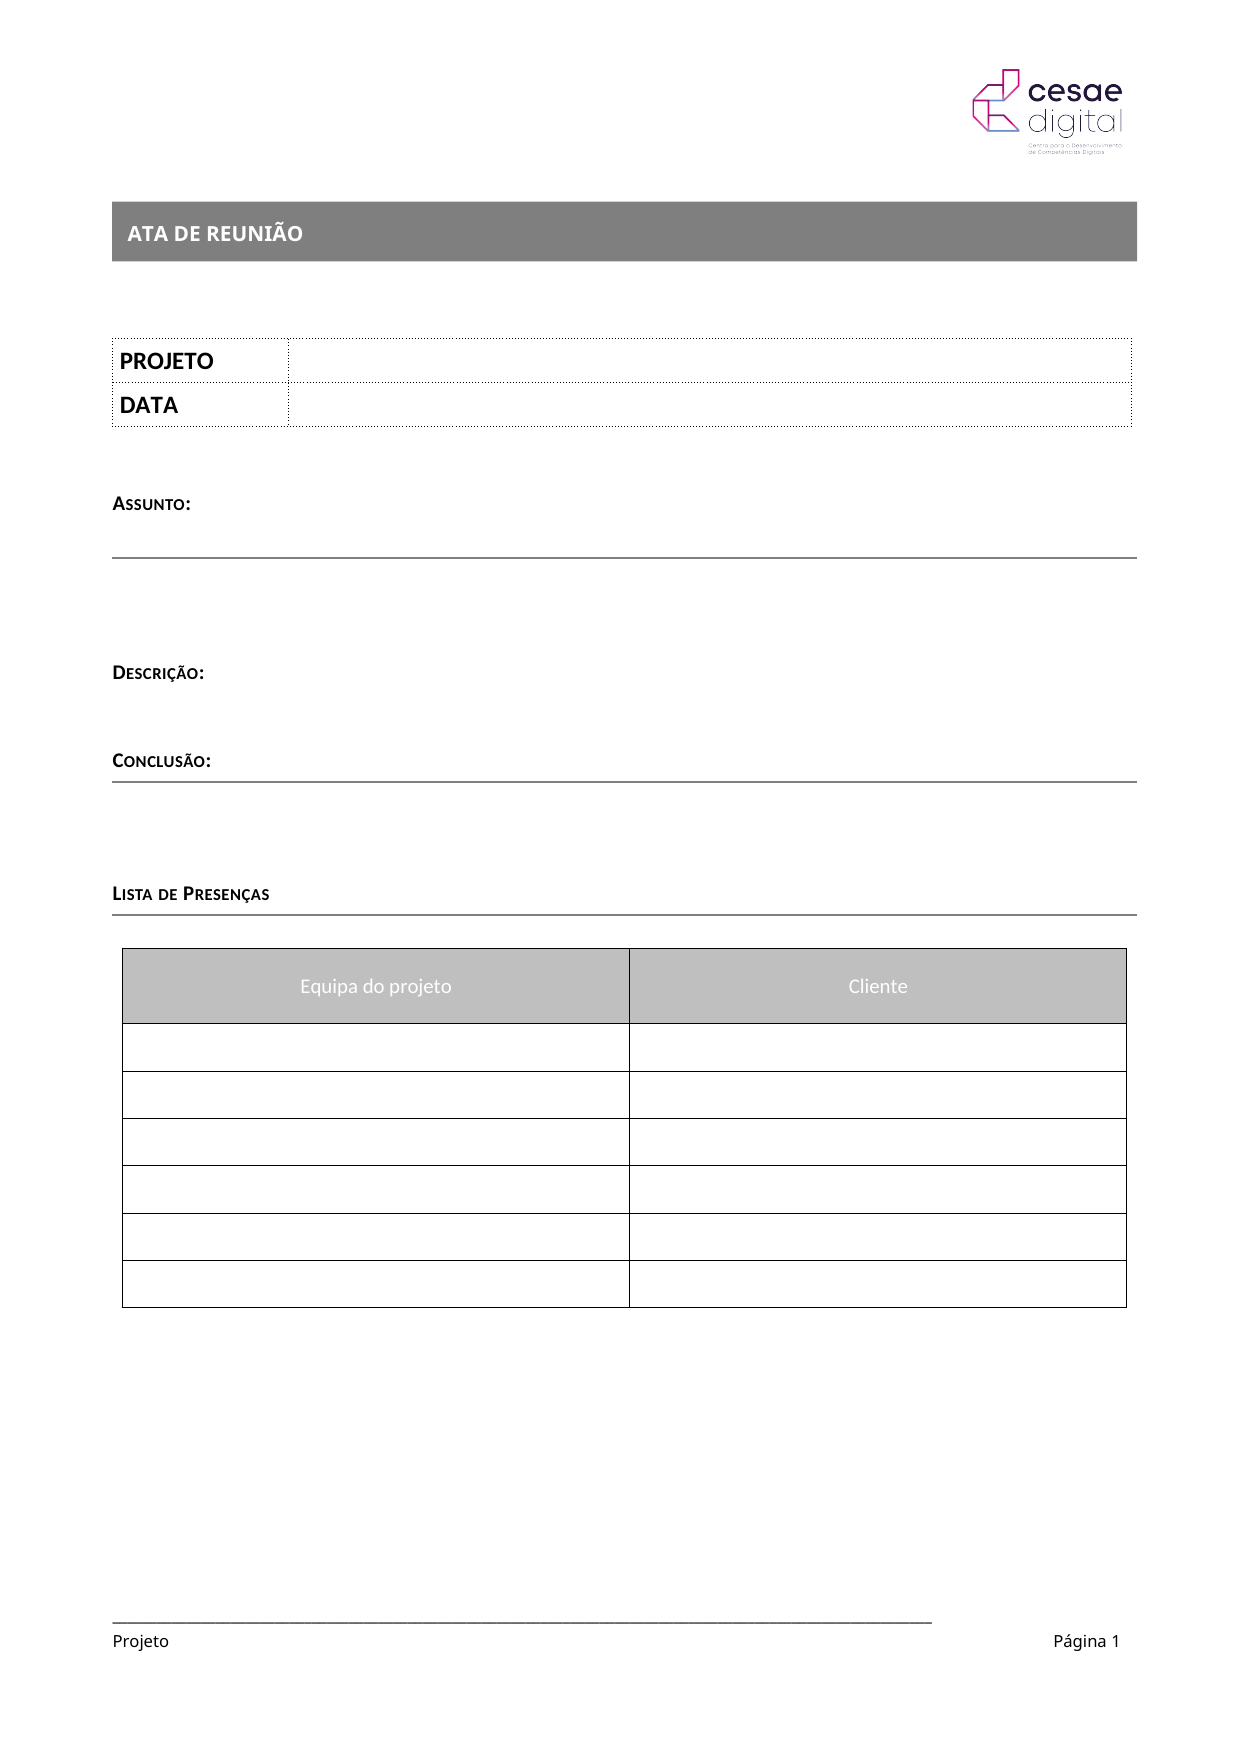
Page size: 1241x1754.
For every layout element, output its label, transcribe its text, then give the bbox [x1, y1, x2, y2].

title Lista de Presenças [112, 880, 1137, 914]
title Assunto: [112, 490, 1137, 557]
table_cell [630, 1166, 1126, 1212]
table_cell [123, 1166, 629, 1212]
picture [972, 69, 1122, 155]
table_cell [123, 1024, 629, 1071]
table_cell [630, 1214, 1126, 1260]
table_cell [630, 1261, 1126, 1307]
table_header [289, 338, 1131, 382]
table_cell DATA [112, 382, 288, 426]
table_cell [630, 1072, 1126, 1118]
table_cell [630, 1024, 1126, 1071]
table_cell [123, 1214, 629, 1260]
title Descrição: [112, 659, 1137, 684]
table_cell [630, 1119, 1126, 1165]
table_header Cliente [630, 949, 1126, 1023]
table_header PROJETO [112, 338, 288, 382]
table_cell [123, 1119, 629, 1165]
table_header Equipa do projeto [123, 949, 629, 1023]
table_cell [123, 1072, 629, 1118]
table_cell [289, 382, 1131, 426]
title Conclusão: [112, 747, 1137, 781]
table_cell [123, 1261, 629, 1307]
